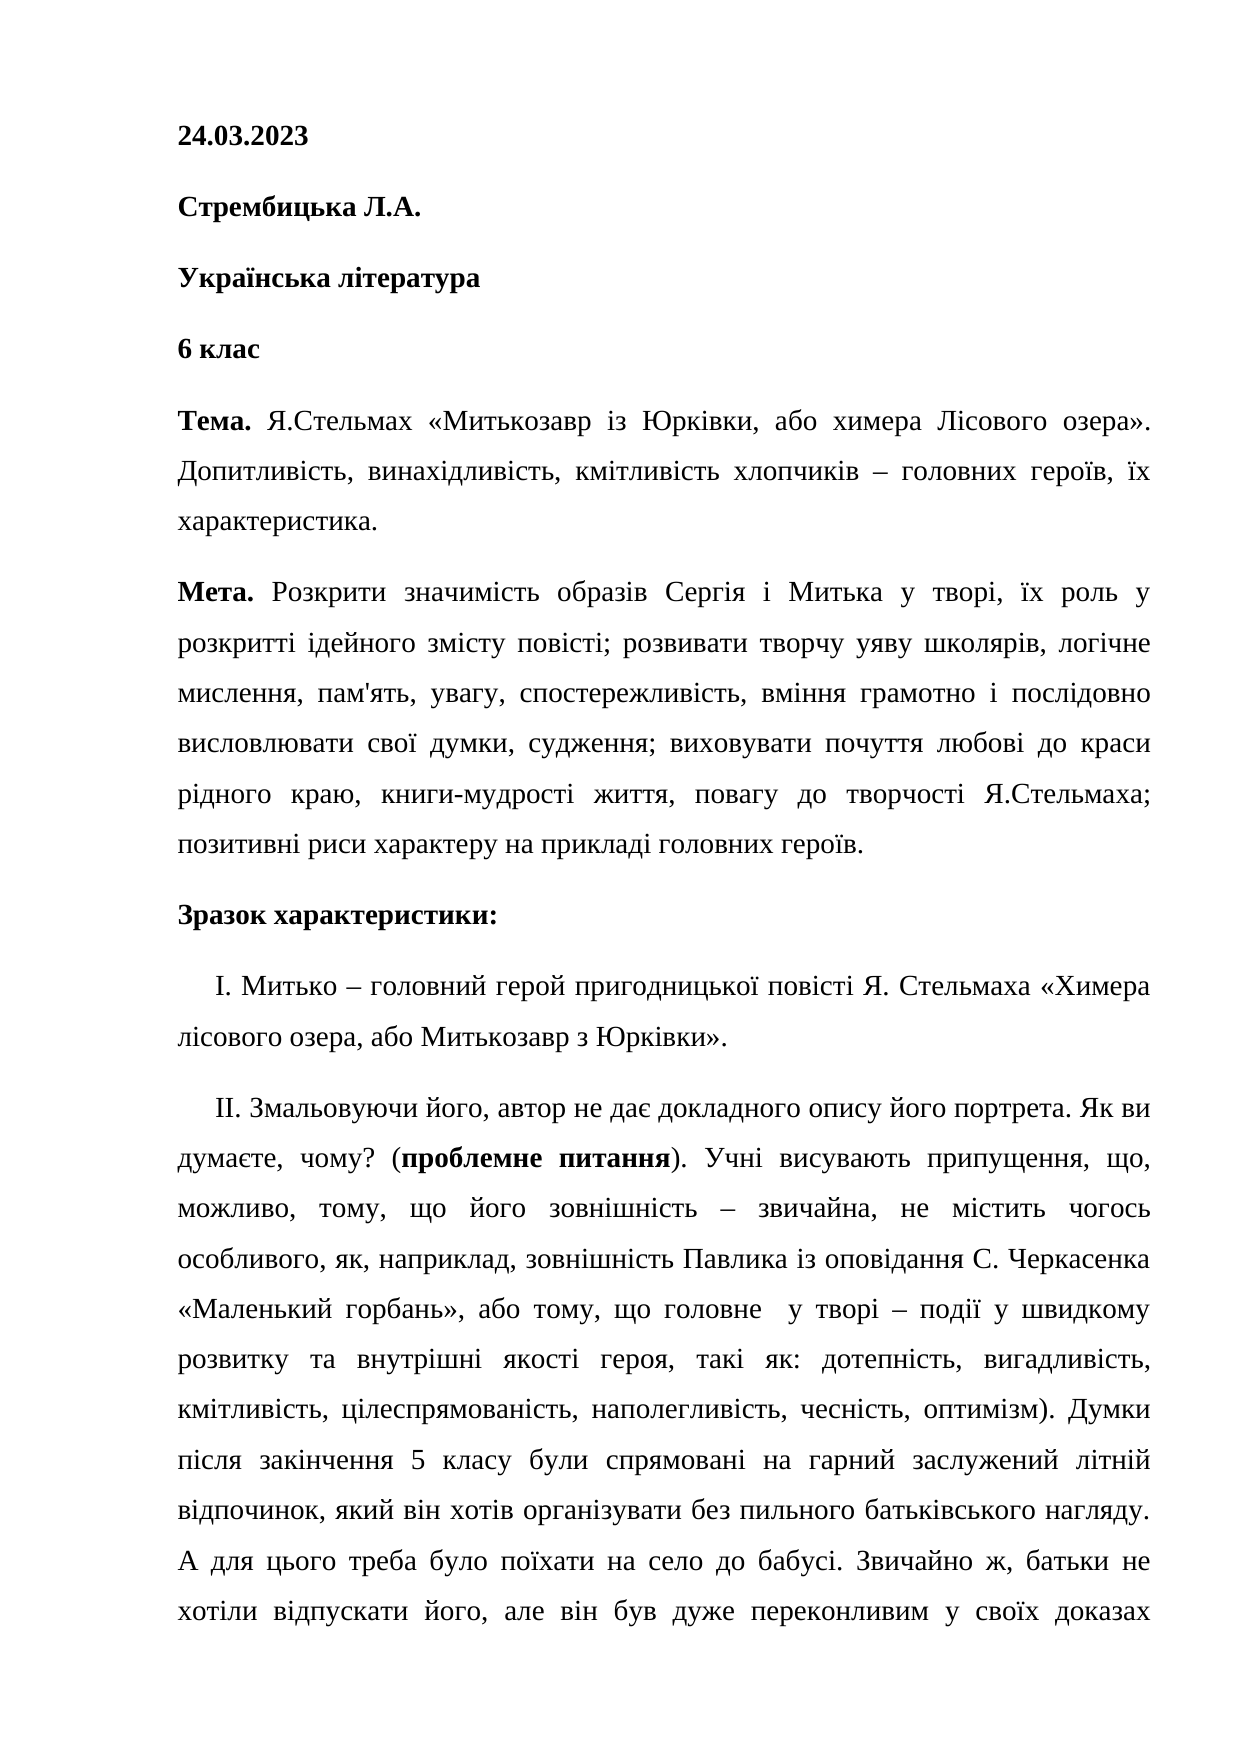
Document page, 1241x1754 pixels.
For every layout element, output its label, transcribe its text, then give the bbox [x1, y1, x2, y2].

text Мета. Розкрити значимість образів Сергія і Митька у творі, їх роль у розкритті ідейного змісту повісті; розвивати творчу уяву школярів, логічне мислення, пам'ять, увагу, спостережливість, вміння грамотно і послідовно висловлювати свої думки, судження; виховувати почуття любові до краси рідного краю, книги-мудрості життя, повагу до творчості Я.Стельмаха; позитивні риси характеру на прикладі головних героїв. [177, 574, 1152, 859]
text І. Митько – головний герой пригодницької повісті Я. Стельмаха «Химера лісового озера, або Митькозавр з Юрківки». [177, 968, 1152, 1052]
text Українська література [177, 260, 1152, 294]
text Зразок характеристики: [177, 897, 1152, 931]
text Стрембицька Л.А. [177, 189, 1152, 223]
text 6 клас [177, 332, 1152, 365]
text 24.03.2023 [177, 118, 1152, 152]
text Тема. Я.Стельмах «Митькозавр із Юрківки, або химера Лісового озера». Допитливість, винахідливість, кмітливість хлопчиків – головних героїв, їх характеристика. [177, 403, 1152, 537]
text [177, 1090, 1152, 1626]
